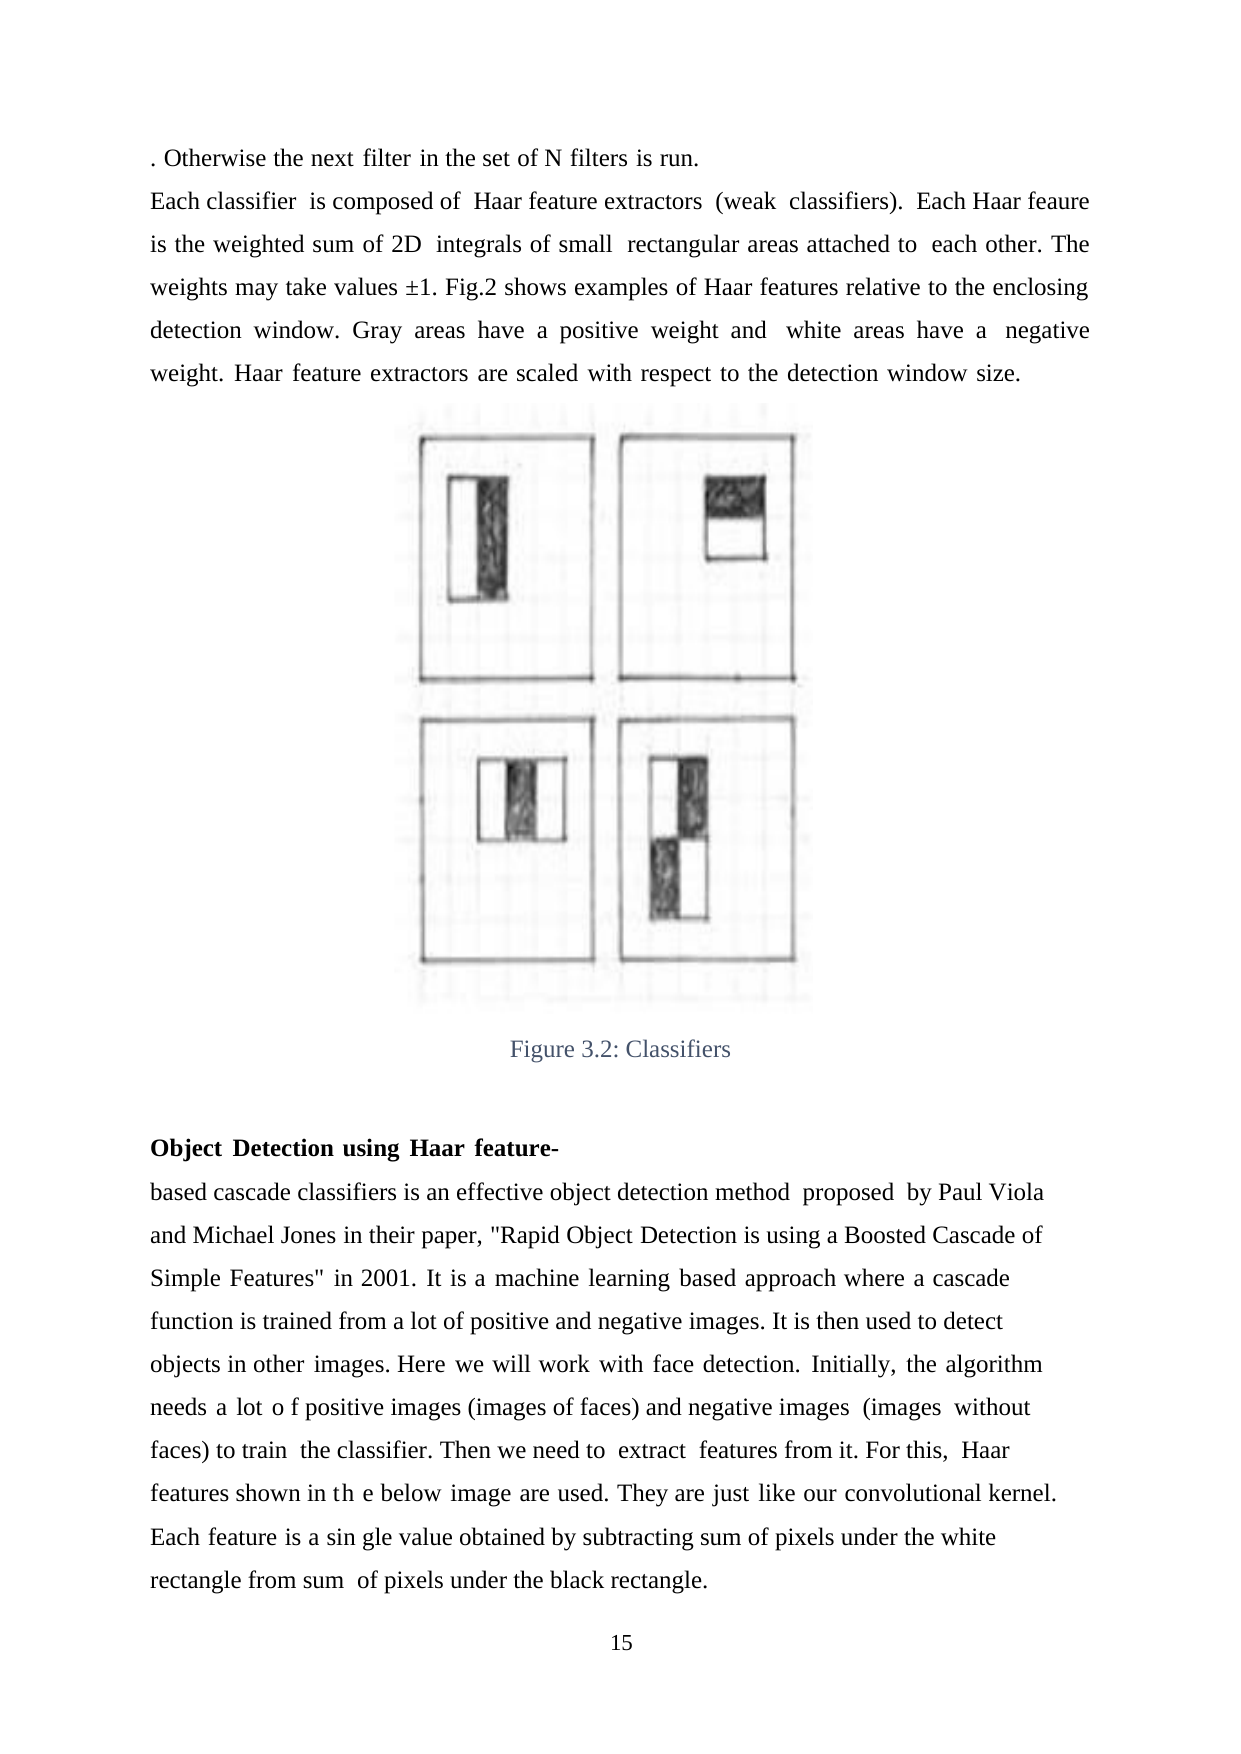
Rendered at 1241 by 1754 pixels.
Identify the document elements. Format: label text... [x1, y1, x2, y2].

text . Otherwise the next filter in the set of N filters is run. [150, 143, 1190, 171]
text based cascade classifiers is an effective object detection method proposed by Paul Viola and Michael Jones in their paper, "Rapid Object Detection is using a Boosted Cascade of Simple Features" in 2001. It is a machine learning based approach where a cascade function is trained from a lot of positive and negative images. It is then used to detect objects in other images. Here we will work with face detection. Initially, the algorithm needs a lot o f positive images (images of faces) and negative images (images without faces) to train the classifier. Then we need to extract features from it. For this, Haar features shown in th e below image are used. They are just like our convolutional kernel. Each feature is a sin gle value obtained by subtracting sum of pixels under the white rectangle from sum of pixels under the black rectangle. [150, 1177, 1080, 1593]
text Object Detection using Haar feature- [150, 1133, 1190, 1162]
picture [394, 403, 813, 1014]
text Each classifier is composed of Haar feature extractors (weak classifiers). Each Haar feaure is the weighted sum of 2D integrals of small rectangular areas attached to each other. The weights may take values ±1. Fig.2 shows examples of Haar features relative to the enclosing detection window. Gray areas have a positive weight and white areas have a negative weight. Haar feature extractors are scaled with respect to the detection window size. [150, 186, 1090, 387]
text Figure 3.2: Classifiers [267, 1034, 973, 1063]
